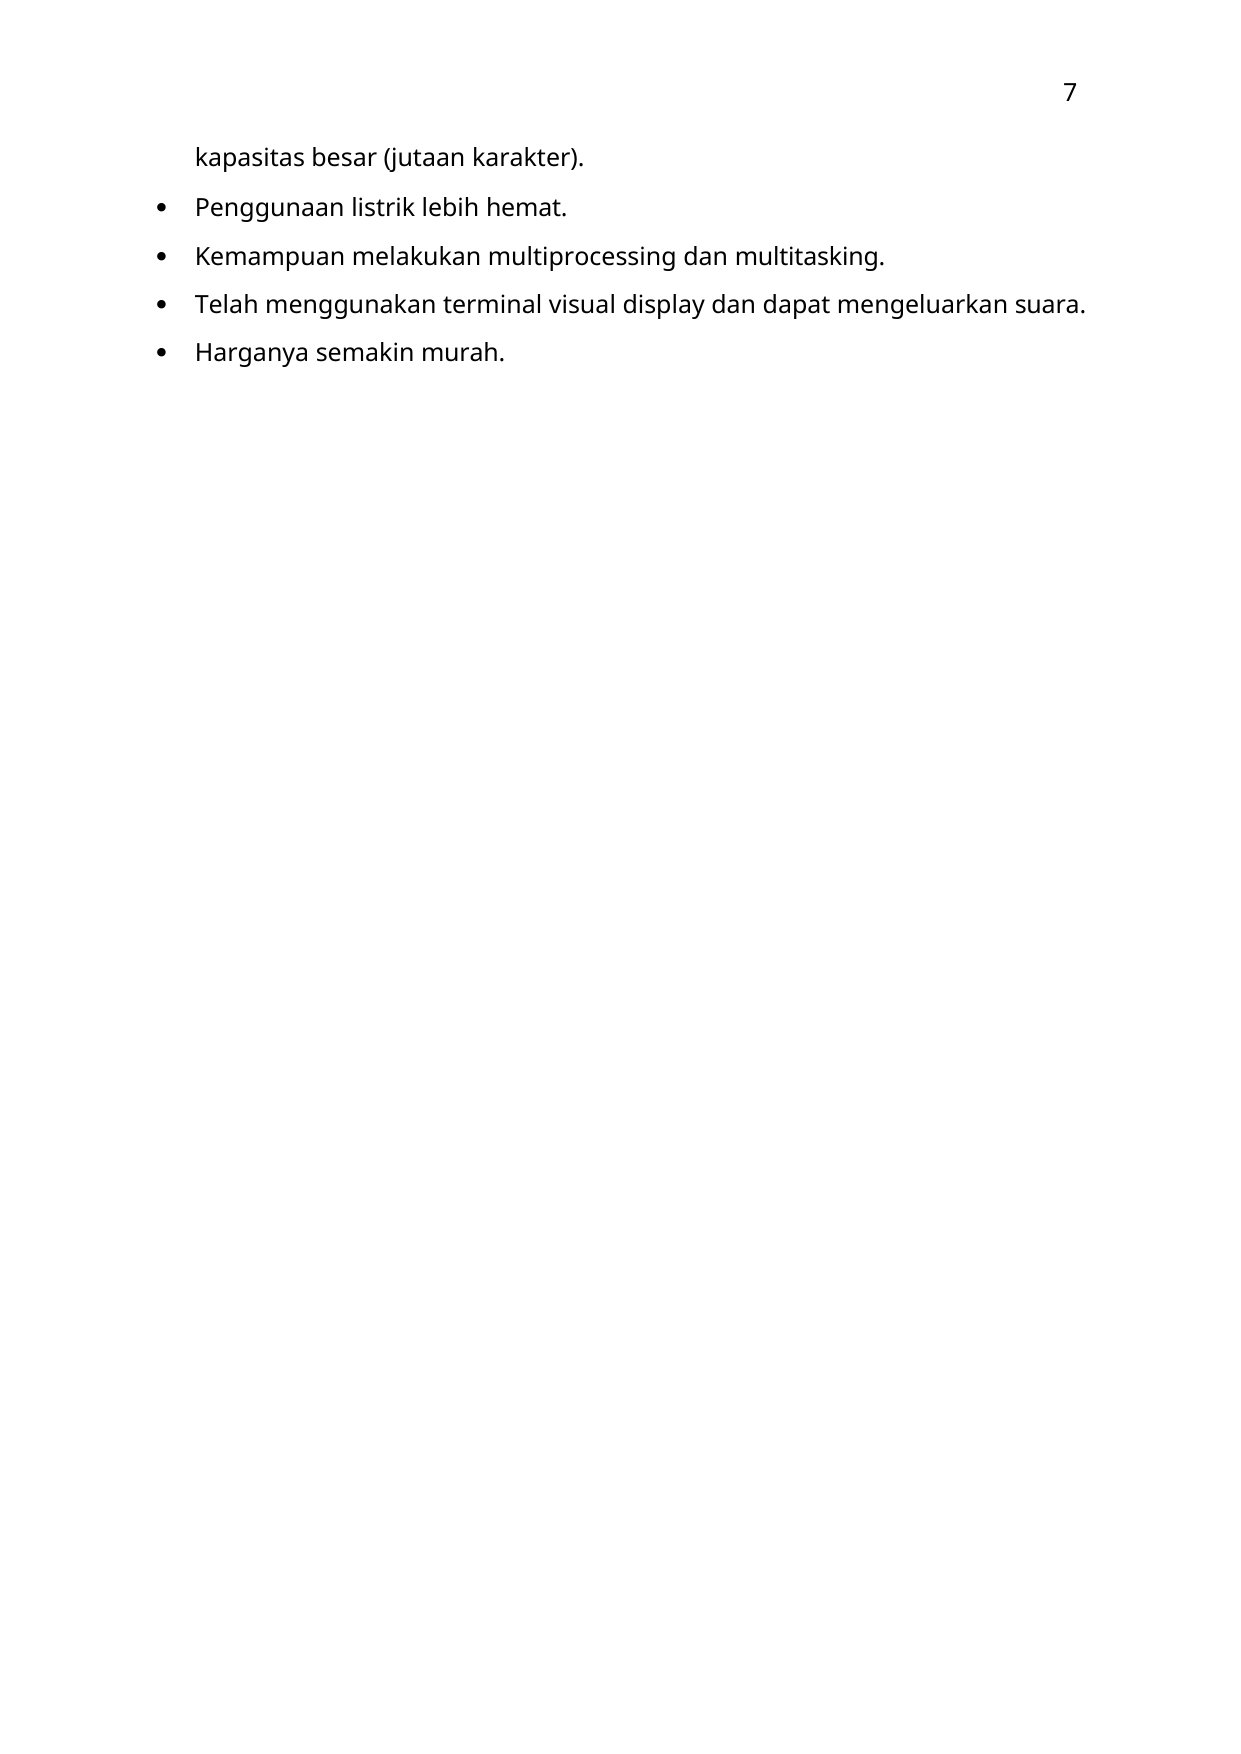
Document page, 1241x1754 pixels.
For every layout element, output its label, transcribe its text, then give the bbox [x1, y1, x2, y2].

list Telah menggunakan terminal visual display dan dapat mengeluarkan suara. [157, 287, 1093, 321]
list Penggunaan listrik lebih hemat. [157, 190, 1093, 224]
list Kemampuan melakukan multiprocessing dan multitasking. [157, 238, 1093, 272]
list Harganya semakin murah. [157, 335, 1093, 369]
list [157, 139, 1090, 174]
